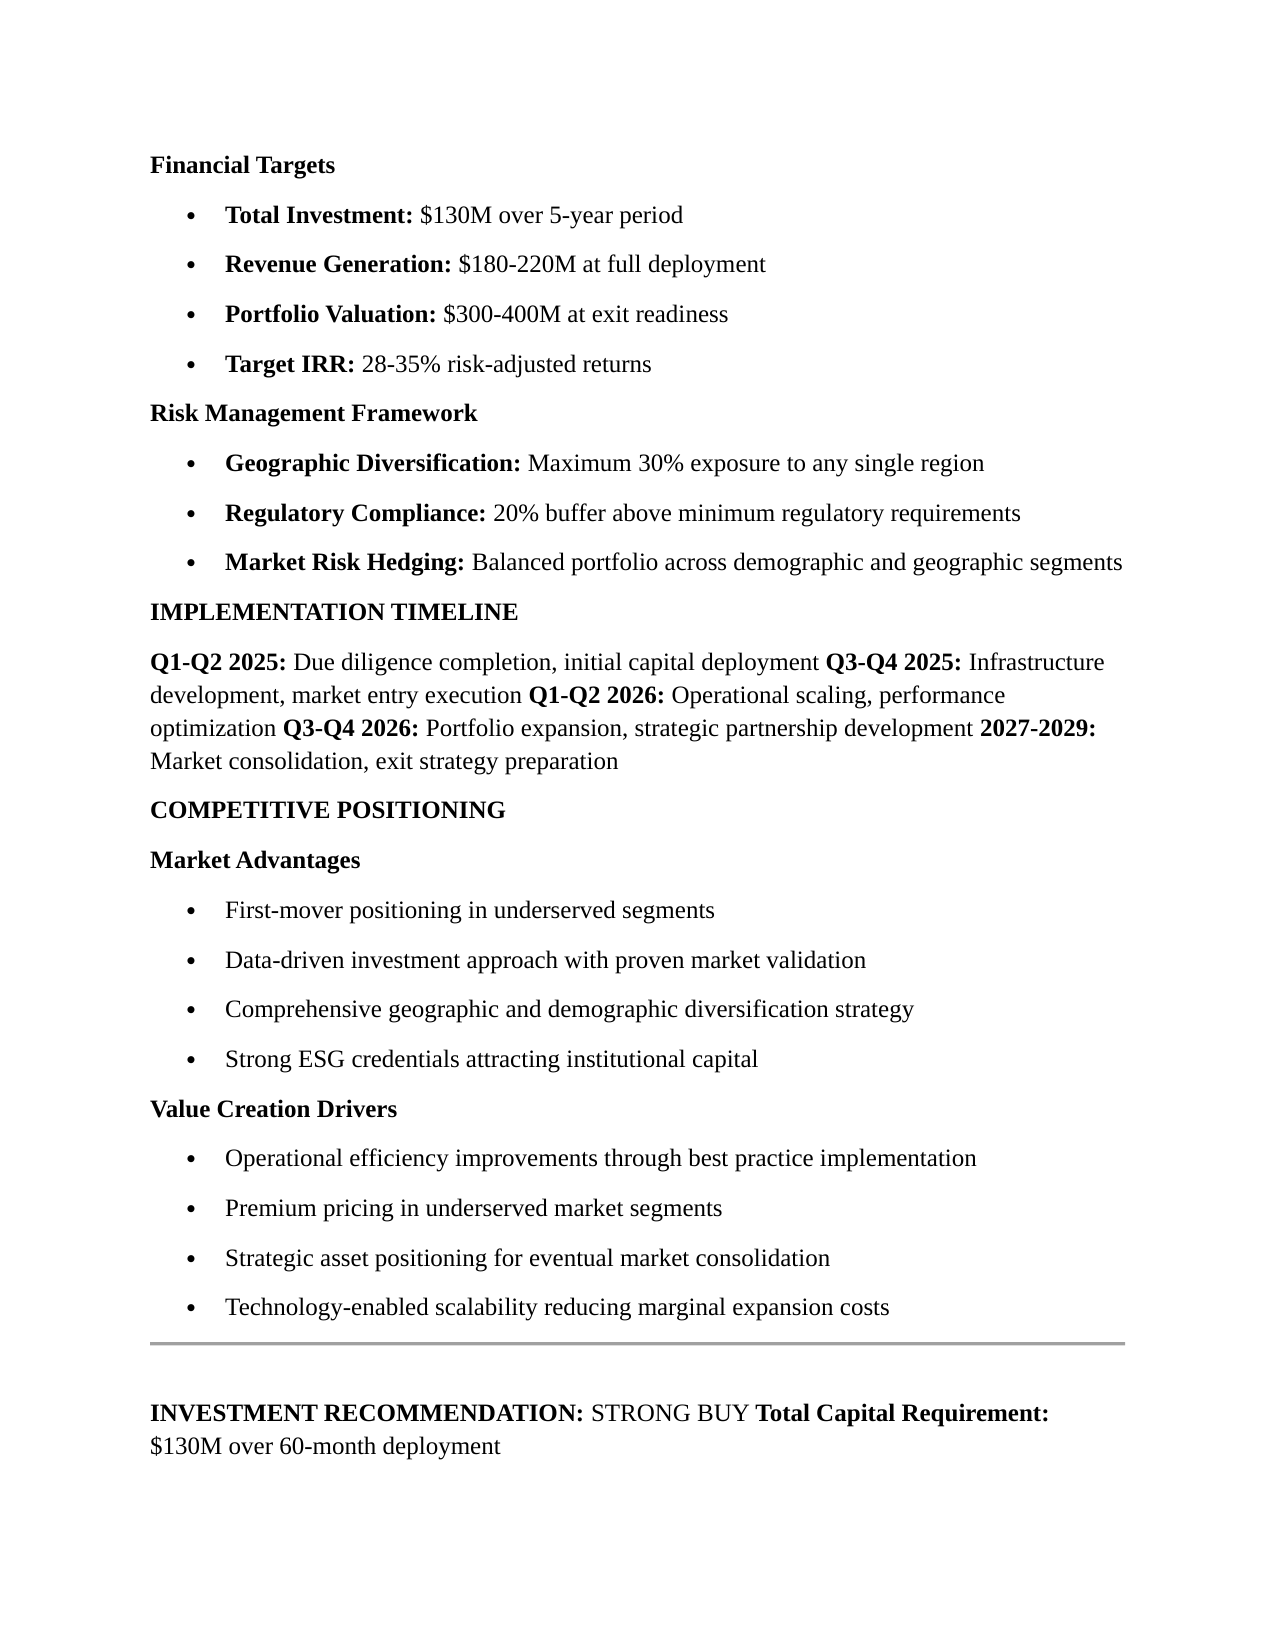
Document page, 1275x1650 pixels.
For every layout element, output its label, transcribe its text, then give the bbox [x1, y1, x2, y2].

list First-mover positioning in underserved segments [187, 895, 1125, 924]
text Value Creation Drivers [150, 1094, 1125, 1122]
text Q1-Q2 2025: Due diligence completion, initial capital deployment Q3-Q4 2025: Infrastructure development, market entry execution Q1-Q2 2026: Operational scaling, performance optimization Q3-Q4 2026: Portfolio expansion, strategic partnership development 2027-2029: Market consolidation, exit strategy preparation [150, 647, 1125, 775]
list Portfolio Valuation: $300-400M at exit readiness [187, 299, 1125, 328]
text Financial Targets [150, 150, 1125, 179]
text Market Advantages [150, 845, 1125, 874]
text Risk Management Framework [150, 398, 1125, 427]
text IMPLEMENTATION TIMELINE [150, 597, 1125, 626]
list Technology-enabled scalability reducing marginal expansion costs [187, 1292, 1125, 1321]
text COMPETITIVE POSITIONING [150, 796, 1125, 824]
list Strong ESG credentials attracting institutional capital [187, 1044, 1125, 1073]
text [150, 1398, 1125, 1460]
list Premium pricing in underserved market segments [187, 1193, 1125, 1222]
list Revenue Generation: $180-220M at full deployment [187, 249, 1125, 278]
list Comprehensive geographic and demographic diversification strategy [187, 994, 1125, 1023]
list Target IRR: 28-35% risk-adjusted returns [187, 349, 1125, 377]
list Data-driven investment approach with proven market validation [187, 945, 1125, 973]
list Regulatory Compliance: 20% buffer above minimum regulatory requirements [187, 498, 1125, 527]
list Total Investment: $130M over 5-year period [187, 200, 1125, 228]
list Strategic asset positioning for eventual market consolidation [187, 1243, 1125, 1272]
list Operational efficiency improvements through best practice implementation [187, 1143, 1125, 1172]
list Market Risk Hedging: Balanced portfolio across demographic and geographic segments [187, 547, 1125, 576]
list Geographic Diversification: Maximum 30% exposure to any single region [187, 448, 1125, 477]
